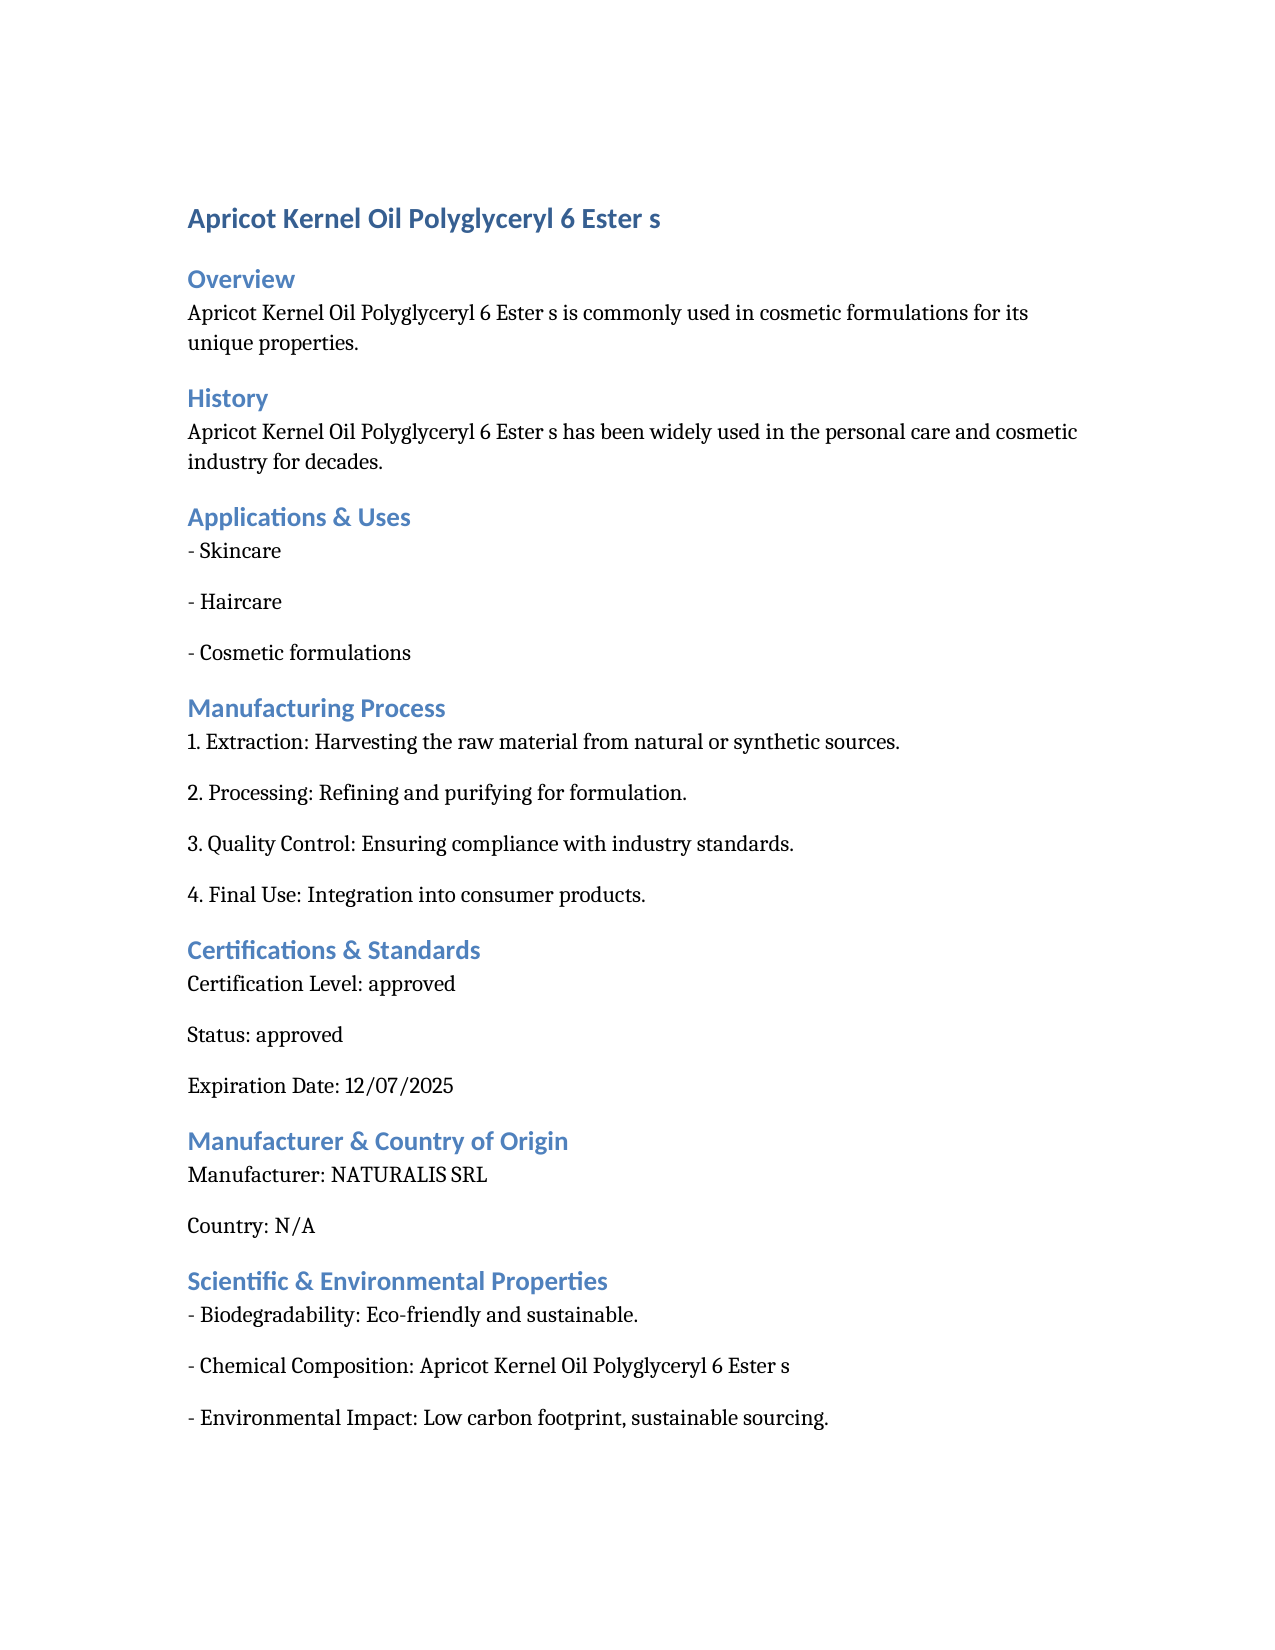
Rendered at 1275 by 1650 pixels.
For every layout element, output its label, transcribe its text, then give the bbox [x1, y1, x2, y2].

subtitle Manufacturer & Country of Origin [187, 1124, 1087, 1157]
text Country: N/A [187, 1213, 1087, 1239]
subtitle Applications & Uses [187, 500, 1087, 533]
text 1. Extraction: Harvesting the raw material from natural or synthetic sources. [187, 729, 1087, 755]
text - Cosmetic formulations [187, 640, 1087, 666]
text - Skincare [187, 538, 1087, 564]
subtitle Manufacturing Process [187, 691, 1087, 724]
subtitle History [187, 381, 1087, 414]
text Apricot Kernel Oil Polyglyceryl 6 Ester s has been widely used in the personal care and cosmetic industry for decades. [187, 419, 1087, 475]
text - Chemical Composition: Apricot Kernel Oil Polyglyceryl 6 Ester s [187, 1353, 1087, 1379]
subtitle Overview [187, 262, 1087, 295]
subtitle Scientific & Environmental Properties [187, 1264, 1087, 1297]
text Certification Level: approved [187, 971, 1087, 997]
text Expiration Date: 12/07/2025 [187, 1073, 1087, 1099]
text - Environmental Impact: Low carbon footprint, sustainable sourcing. [187, 1404, 1087, 1431]
text 4. Final Use: Integration into consumer products. [187, 882, 1087, 908]
text Manufacturer: NATURALIS SRL [187, 1162, 1087, 1188]
subtitle Certifications & Standards [187, 933, 1087, 966]
text - Biodegradability: Eco-friendly and sustainable. [187, 1302, 1087, 1328]
text Status: approved [187, 1022, 1087, 1048]
text Apricot Kernel Oil Polyglyceryl 6 Ester s is commonly used in cosmetic formulations for its unique properties. [187, 300, 1087, 356]
text 2. Processing: Refining and purifying for formulation. [187, 780, 1087, 806]
subtitle Apricot Kernel Oil Polyglyceryl 6 Ester s [187, 200, 1087, 236]
text 3. Quality Control: Ensuring compliance with industry standards. [187, 831, 1087, 857]
text - Haircare [187, 589, 1087, 615]
